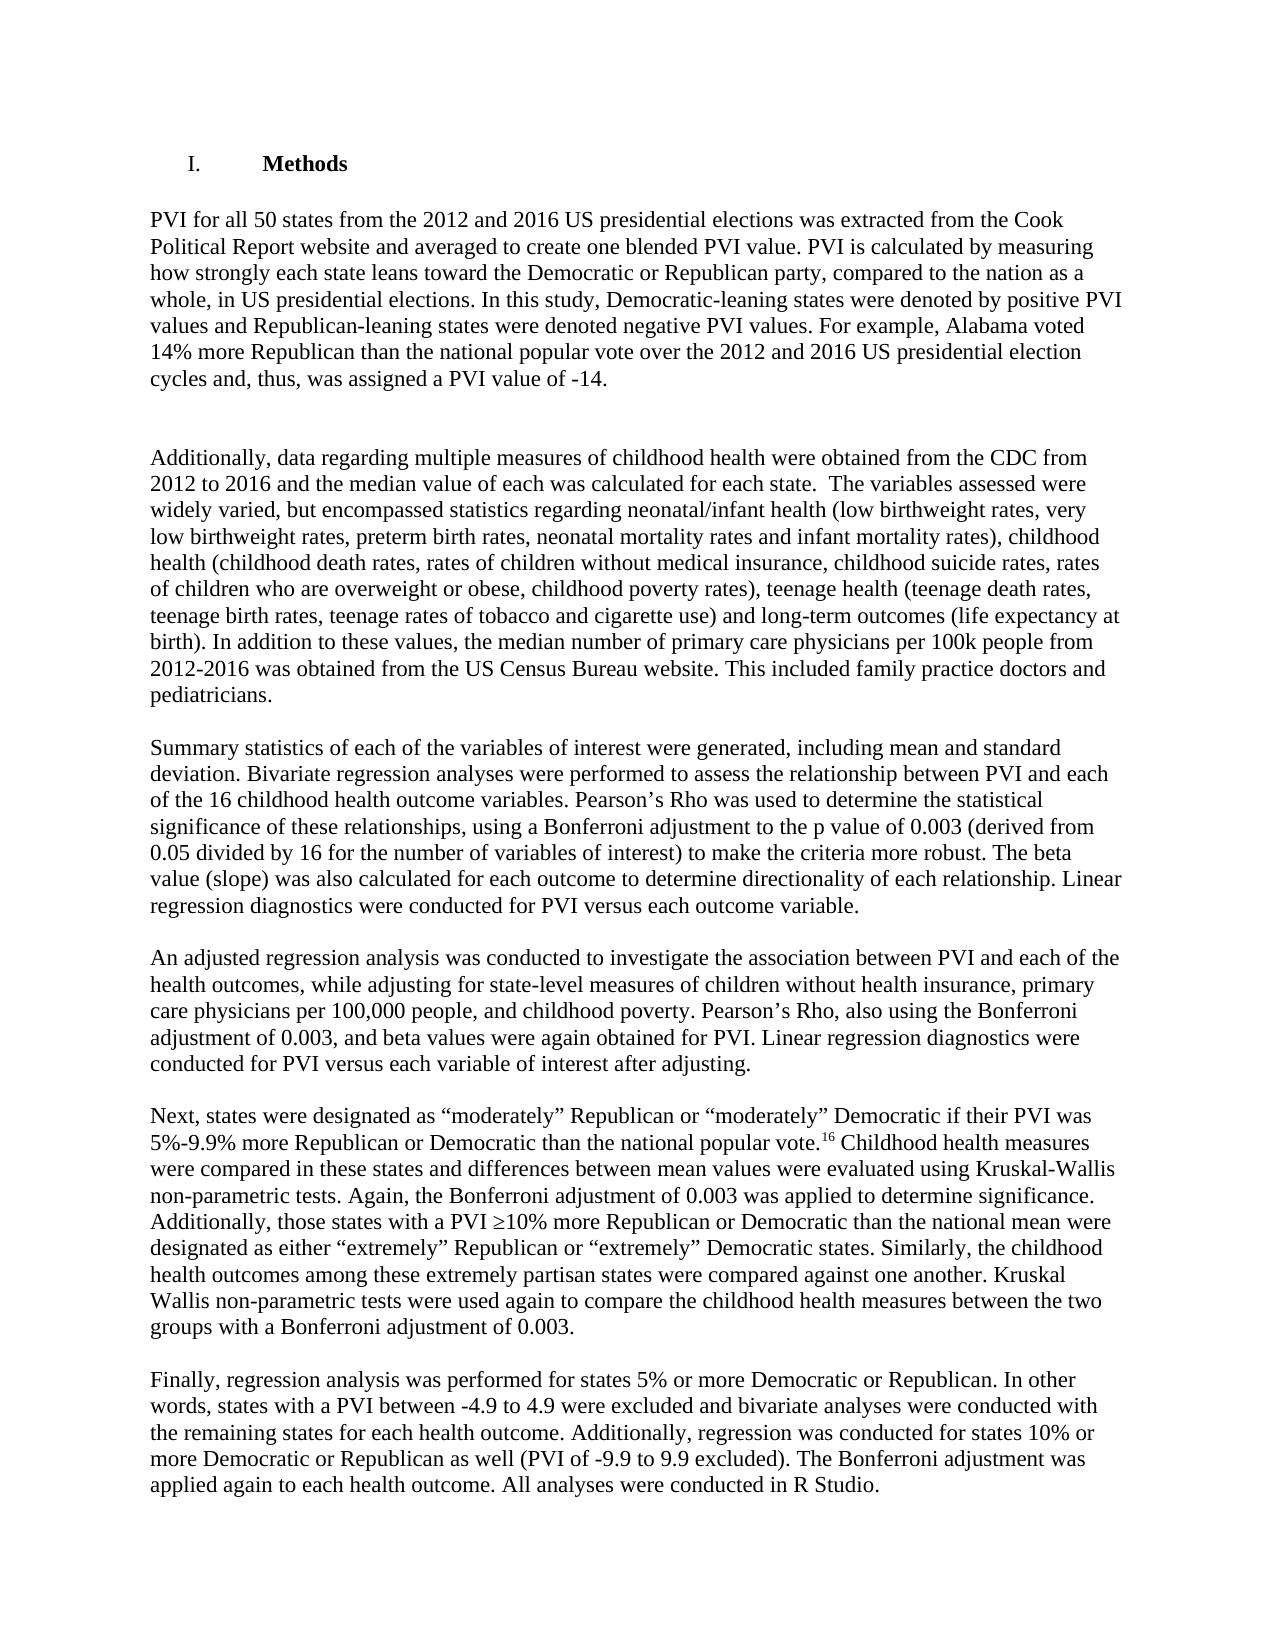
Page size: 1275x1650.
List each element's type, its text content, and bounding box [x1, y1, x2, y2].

text An adjusted regression analysis was conducted to investigate the association between PVI and each of the health outcomes, while adjusting for state-level measures of children without health insurance, primary care physicians per 100,000 people, and childhood poverty. Pearson’s Rho, also using the Bonferroni adjustment of 0.003, and beta values were again obtained for PVI. Linear regression diagnostics were conducted for PVI versus each variable of interest after adjusting. [150, 944, 1125, 1076]
text PVI for all 50 states from the 2012 and 2016 US presidential elections was extracted from the Cook Political Report website and averaged to create one blended PVI value. PVI is calculated by measuring how strongly each state leans toward the Democratic or Republican party, compared to the nation as a whole, in US presidential elections. In this study, Democratic-leaning states were denoted by positive PVI values and Republican-leaning states were denoted negative PVI values. For example, Alabama voted 14% more Republican than the national popular vote over the 2012 and 2016 US presidential election cycles and, thus, was assigned a PVI value of -14. [150, 207, 1125, 391]
text Additionally, data regarding multiple measures of childhood health were obtained from the CDC from 2012 to 2016 and the median value of each was calculated for each state. The variables assessed were widely varied, but encompassed statistics regarding neonatal/infant health (low birthweight rates, very low birthweight rates, preterm birth rates, neonatal mortality rates and infant mortality rates), childhood health (childhood death rates, rates of children without medical insurance, childhood suicide rates, rates of children who are overweight or obese, childhood poverty rates), teenage health (teenage death rates, teenage birth rates, teenage rates of tobacco and cigarette use) and long-term outcomes (life expectancy at birth). In addition to these values, the median number of primary care physicians per 100k people from 2012-2016 was obtained from the US Census Bureau website. This included family practice doctors and pediatricians. [150, 444, 1125, 707]
text Next, states were designated as “moderately” Republican or “moderately” Democratic if their PVI was 5%-9.9% more Republican or Democratic than the national popular vote.16 Childhood health measures were compared in these states and differences between mean values were evaluated using Kruskal-Wallis non-parametric tests. Again, the Bonferroni adjustment of 0.003 was applied to determine significance. Additionally, those states with a PVI ≥10% more Republican or Democratic than the national mean were designated as either “extremely” Republican or “extremely” Democratic states. Similarly, the childhood health outcomes among these extremely partisan states were compared against one another. Kruskal Wallis non-parametric tests were used again to compare the childhood health measures between the two groups with a Bonferroni adjustment of 0.003. [150, 1103, 1125, 1340]
text Summary statistics of each of the variables of interest were generated, including mean and standard deviation. Bivariate regression analyses were performed to assess the relationship between PVI and each of the 16 childhood health outcome variables. Pearson’s Rho was used to determine the statistical significance of these relationships, using a Bonferroni adjustment to the p value of 0.003 (derived from 0.05 divided by 16 for the number of variables of interest) to make the criteria more robust. The beta value (slope) was also calculated for each outcome to determine directionality of each relationship. Linear regression diagnostics were conducted for PVI versus each outcome variable. [150, 734, 1125, 918]
text Finally, regression analysis was performed for states 5% or more Democratic or Republican. In other words, states with a PVI between -4.9 to 4.9 were excluded and bivariate analyses were conducted with the remaining states for each health outcome. Additionally, regression was conducted for states 10% or more Democratic or Republican as well (PVI of -9.9 to 9.9 excluded). The Bonferroni adjustment was applied again to each health outcome. All analyses were conducted in R Studio. [150, 1366, 1125, 1498]
list Methods [187, 150, 1125, 176]
